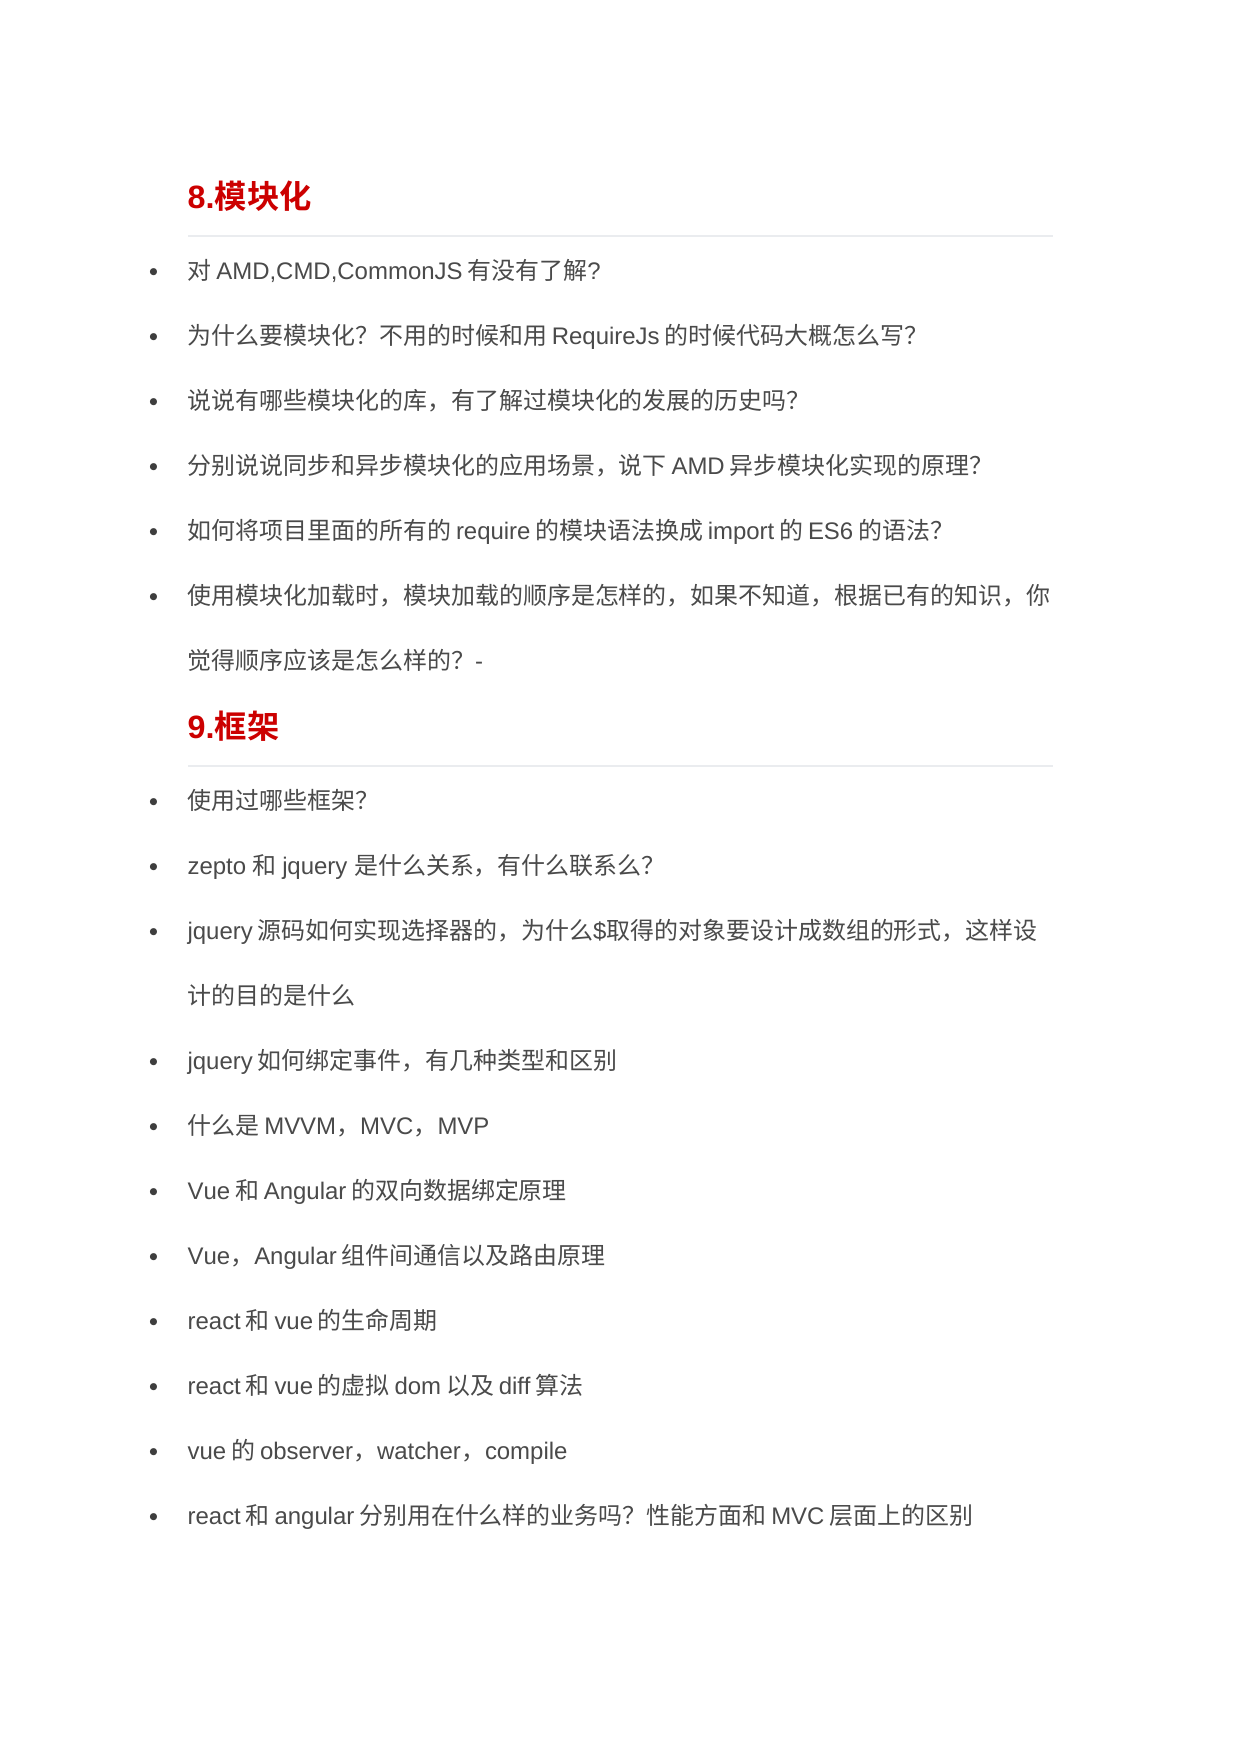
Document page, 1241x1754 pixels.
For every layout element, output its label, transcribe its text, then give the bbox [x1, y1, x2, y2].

list 使用过哪些框架？ [150, 767, 1053, 832]
list 什么是MVVM，MVC，MVP [150, 1092, 1053, 1157]
list jquery如何绑定事件，有几种类型和区别 [150, 1027, 1053, 1092]
text 9.框架 [187, 692, 1053, 767]
list Vue，Angular组件间通信以及路由原理 [150, 1222, 1053, 1287]
list zepto 和 jquery 是什么关系，有什么联系么？ [150, 832, 1053, 897]
list react和vue的虚拟dom以及diff算法 [150, 1352, 1053, 1417]
list 分别说说同步和异步模块化的应用场景，说下AMD异步模块化实现的原理？ [150, 432, 1053, 497]
list 为什么要模块化？不用的时候和用RequireJs的时候代码大概怎么写？ [150, 302, 1053, 367]
list 说说有哪些模块化的库，有了解过模块化的发展的历史吗？ [150, 367, 1053, 432]
list 如何将项目里面的所有的require的模块语法换成import的ES6的语法？ [150, 497, 1053, 562]
list vue的observer，watcher，compile [150, 1417, 1053, 1482]
list 使用模块化加载时，模块加载的顺序是怎样的，如果不知道，根据已有的知识，你觉得顺序应该是怎么样的？- [150, 562, 1053, 692]
list react和angular分别用在什么样的业务吗？性能方面和MVC层面上的区别 [150, 1482, 1053, 1547]
text 8.模块化 [187, 162, 1053, 237]
list Vue和Angular的双向数据绑定原理 [150, 1157, 1053, 1222]
list 对AMD,CMD,CommonJS有没有了解? [150, 237, 1053, 302]
list jquery源码如何实现选择器的，为什么$取得的对象要设计成数组的形式，这样设计的目的是什么 [150, 897, 1053, 1027]
list react和vue的生命周期 [150, 1287, 1053, 1352]
